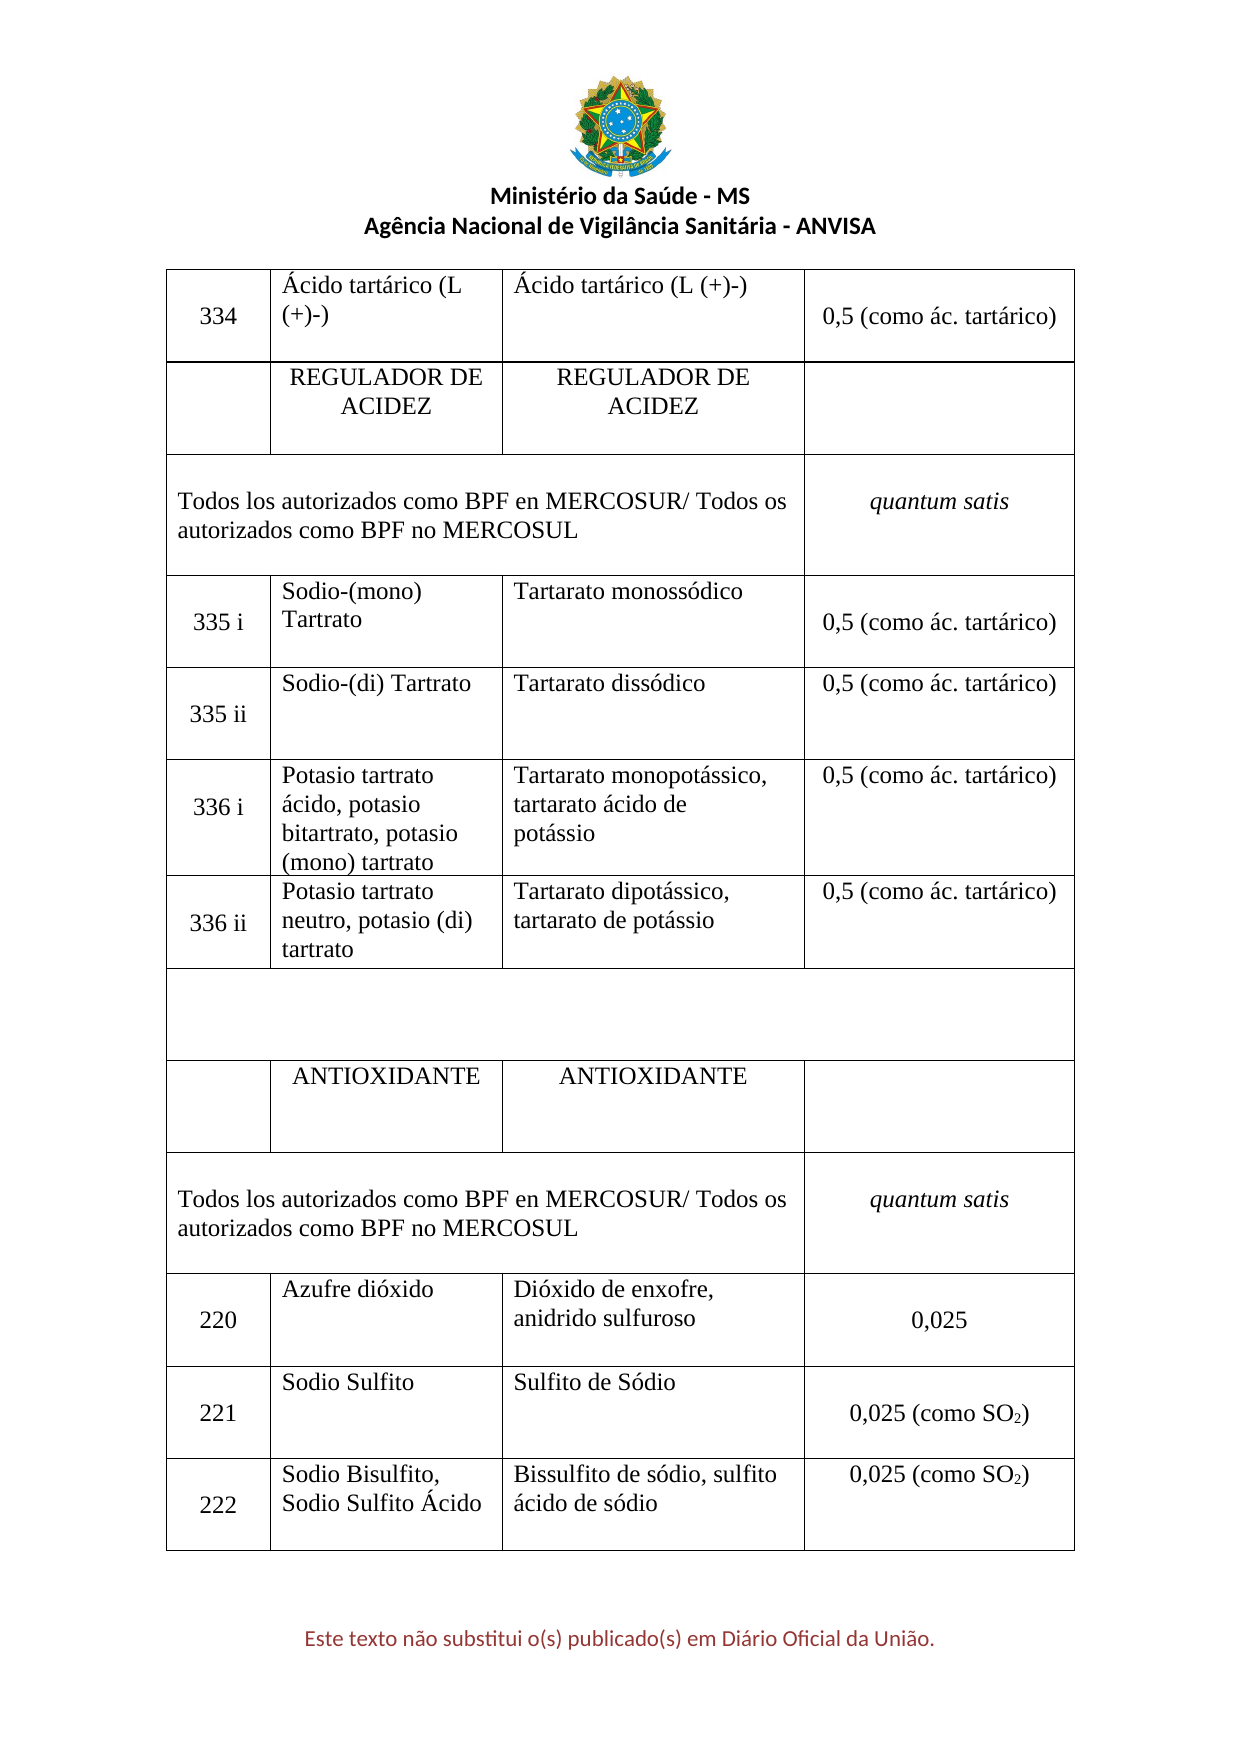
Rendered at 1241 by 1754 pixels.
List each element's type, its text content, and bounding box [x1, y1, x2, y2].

table_cell Ácido tartárico (L (+)-) [271, 270, 502, 361]
table_cell quantum satis [805, 455, 1074, 575]
table_cell 336 i [167, 760, 270, 875]
table_cell Ácido tartárico (L (+)-) [503, 270, 804, 361]
table_cell Dióxido de enxofre, anidrido sulfuroso [503, 1274, 804, 1366]
table_cell Azufre dióxido [271, 1274, 502, 1366]
table_cell REGULADOR DE ACIDEZ [503, 363, 804, 454]
table_cell ANTIOXIDANTE [503, 1061, 804, 1152]
table_cell 0,5 (como ác. tartárico) [805, 668, 1074, 759]
table_cell 221 [167, 1367, 270, 1458]
table_cell Tartarato monopotássico, tartarato ácido de potássio [503, 760, 804, 875]
table_cell Sodio Bisulfito, Sodio Sulfito Ácido [271, 1459, 502, 1550]
table_cell 0,5 (como ác. tartárico) [805, 270, 1074, 361]
table_cell Bissulfito de sódio, sulfito ácido de sódio [503, 1459, 804, 1550]
table_cell Todos los autorizados como BPF en MERCOSUR/ Todos os autorizados como BPF no MERCOSUL [167, 1153, 804, 1273]
table_cell Tartarato dipotássico, tartarato de potássio [503, 876, 804, 968]
table_cell Sulfito de Sódio [503, 1367, 804, 1458]
table_cell Sodio Sulfito [271, 1367, 502, 1458]
table_cell 0,5 (como ác. tartárico) [805, 760, 1074, 875]
table_cell [167, 363, 270, 454]
table_cell REGULADOR DE ACIDEZ [271, 363, 502, 454]
table_cell 334 [167, 270, 270, 361]
table_cell 0,5 (como ác. tartárico) [805, 576, 1074, 667]
table_cell 0,5 (como ác. tartárico) [805, 876, 1074, 968]
table_cell ANTIOXIDANTE [271, 1061, 502, 1152]
table_cell [167, 1061, 270, 1152]
table_cell 336 ii [167, 876, 270, 968]
table_cell 0,025 (como SO2) [805, 1367, 1074, 1458]
table_cell [805, 1061, 1074, 1152]
table_cell Tartarato dissódico [503, 668, 804, 759]
table_cell Potasio tartrato neutro, potasio (di) tartrato [271, 876, 502, 968]
table_cell Tartarato monossódico [503, 576, 804, 667]
table_cell 0,025 (como SO2) [805, 1459, 1074, 1550]
table_cell 220 [167, 1274, 270, 1366]
table_cell 335 ii [167, 668, 270, 759]
table_cell Todos los autorizados como BPF en MERCOSUR/ Todos os autorizados como BPF no MERCOSUL [167, 455, 804, 575]
table_cell quantum satis [805, 1153, 1074, 1273]
table_cell [167, 969, 1074, 1060]
table_cell 222 [167, 1459, 270, 1550]
table_cell Sodio-(mono) Tartrato [271, 576, 502, 667]
table_cell Sodio-(di) Tartrato [271, 668, 502, 759]
table_cell Potasio tartrato ácido, potasio bitartrato, potasio (mono) tartrato [271, 760, 502, 875]
table_cell 335 i [167, 576, 270, 667]
picture [566, 73, 674, 180]
table_cell [805, 363, 1074, 454]
table_cell 0,025 [805, 1274, 1074, 1366]
